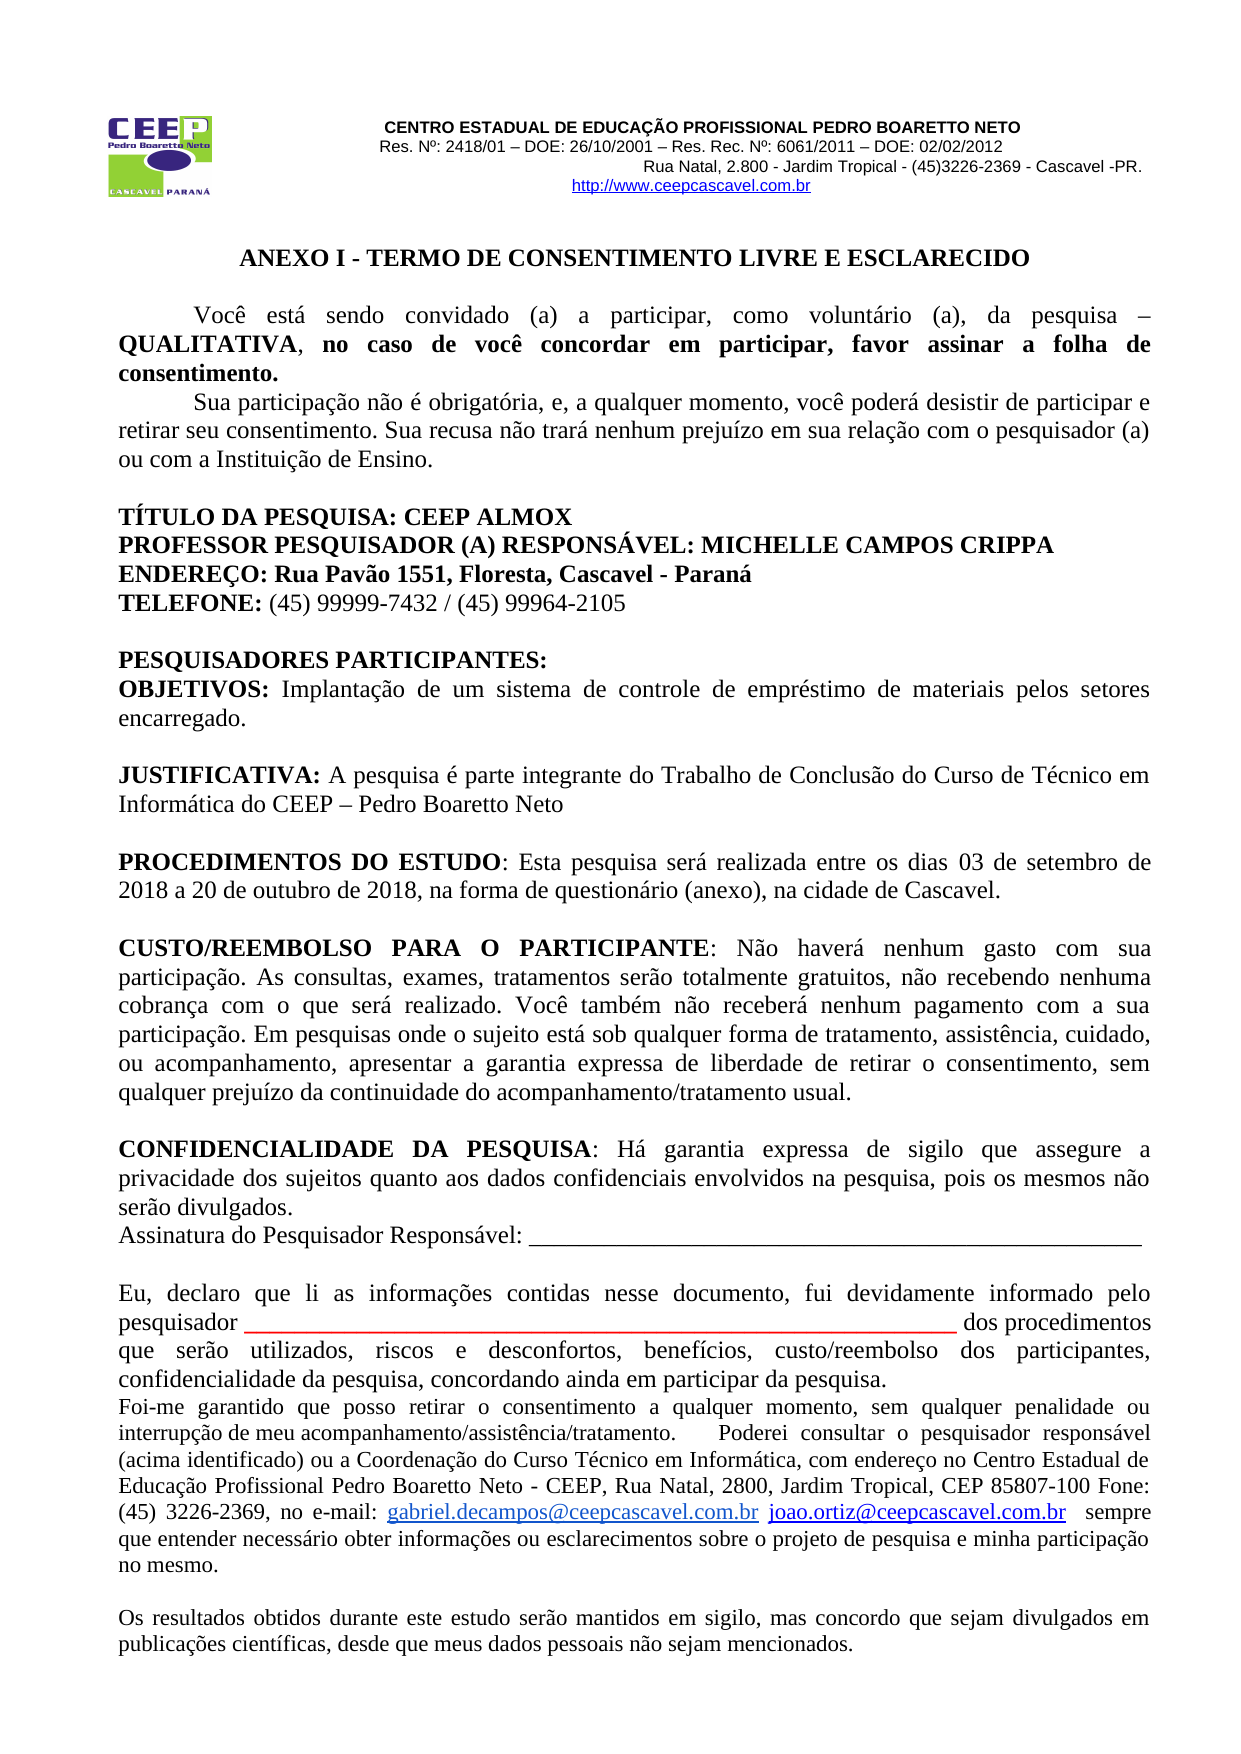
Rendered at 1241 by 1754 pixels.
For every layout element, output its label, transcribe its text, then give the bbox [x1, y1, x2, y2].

text CUSTO/REEMBOLSO PARA O PARTICIPANTE: Não haverá nenhum gasto com sua participação. As consultas, exames, tratamentos serão totalmente gratuitos, não recebendo nenhuma cobrança com o que será realizado. Você também não receberá nenhum pagamento com a sua participação. Em pesquisas onde o sujeito está sob qualquer forma de tratamento, assistência, cuidado, ou acompanhamento, apresentar a garantia expressa de liberdade de retirar o consentimento, sem qualquer prejuízo da continuidade do acompanhamento/tratamento usual. [118, 933, 1152, 1105]
text JUSTIFICATIVA: A pesquisa é parte integrante do Trabalho de Conclusão do Curso de Técnico em Informática do CEEP – Pedro Boaretto Neto [118, 760, 1152, 818]
text PESQUISADORES PARTICIPANTES: [118, 645, 1152, 674]
text Assinatura do Pesquisador Responsável: _________________________________________________ [118, 1220, 1152, 1249]
text http://www.ceepcascavel.com.br [212, 176, 1152, 195]
text OBJETIVOS: Implantação de um sistema de controle de empréstimo de materiais pelos setores encarregado. [118, 674, 1152, 732]
text TÍTULO DA PESQUISA: CEEP ALMOX [118, 502, 1152, 530]
text PROFESSOR PESQUISADOR (A) RESPONSÁVEL: MICHELLE CAMPOS CRIPPA [118, 530, 1152, 559]
text CONFIDENCIALIDADE DA PESQUISA: Há garantia expressa de sigilo que assegure a privacidade dos sujeitos quanto aos dados confidenciais envolvidos na pesquisa, pois os mesmos não serão divulgados. [118, 1134, 1152, 1220]
text ENDEREÇO: Rua Pavão 1551, Floresta, Cascavel - Paraná [118, 559, 1152, 588]
text Os resultados obtidos durante este estudo serão mantidos em sigilo, mas concordo que sejam divulgados em publicações científicas, desde que meus dados pessoais não sejam mencionados. [118, 1604, 1152, 1656]
text Res. Nº: 2418/01 – DOE: 26/10/2001 – Res. Rec. Nº: 6061/2011 – DOE: 02/02/2012 [212, 137, 1152, 156]
text Você está sendo convidado (a) a participar, como voluntário (a), da pesquisa – QUALITATIVA, no caso de você concordar em participar, favor assinar a folha de consentimento. [118, 300, 1152, 387]
text PROCEDIMENTOS DO ESTUDO: Esta pesquisa será realizada entre os dias 03 de setembro de 2018 a 20 de outubro de 2018, na forma de questionário (anexo), na cidade de Cascavel. [118, 847, 1152, 904]
text Foi-me garantido que posso retirar o consentimento a qualquer momento, sem qualquer penalidade ou interrupção de meu acompanhamento/assistência/tratamento. Poderei consultar o pesquisador responsável (acima identificado) ou a Coordenação do Curso Técnico em Informática, com endereço no Centro Estadual de Educação Profissional Pedro Boaretto Neto - CEEP, Rua Natal, 2800, Jardim Tropical, CEP 85807-100 Fone: (45) 3226-2369, no e-mail: gabriel.decampos@ceepcascavel.com.br joao.ortiz@ceepcascavel.com.br sempre que entender necessário obter informações ou esclarecimentos sobre o projeto de pesquisa e minha participação no mesmo. [118, 1393, 1152, 1577]
text Sua participação não é obrigatória, e, a qualquer momento, você poderá desistir de participar e retirar seu consentimento. Sua recusa não trará nenhum prejuízo em sua relação com o pesquisador (a) ou com a Instituição de Ensino. [118, 387, 1152, 473]
text CENTRO ESTADUAL DE EDUCAÇÃO PROFISSIONAL PEDRO BOARETTO NETO [212, 118, 1152, 137]
text ANEXO I - TERMO DE CONSENTIMENTO LIVRE E ESCLARECIDO [118, 243, 1152, 272]
picture [107, 116, 212, 197]
text TELEFONE: (45) 99999-7432 / (45) 99964-2105 [118, 588, 1152, 617]
text Eu, declaro que li as informações contidas nesse documento, fui devidamente informado pelo pesquisador _________________________________________________________ dos procedimentos que serão utilizados, riscos e desconfortos, benefícios, custo/reembolso dos participantes, confidencialidade da pesquisa, concordando ainda em participar da pesquisa. [118, 1278, 1152, 1393]
text Rua Natal, 2.800 - Jardim Tropical - (45)3226-2369 - Cascavel -PR. [212, 156, 1152, 176]
